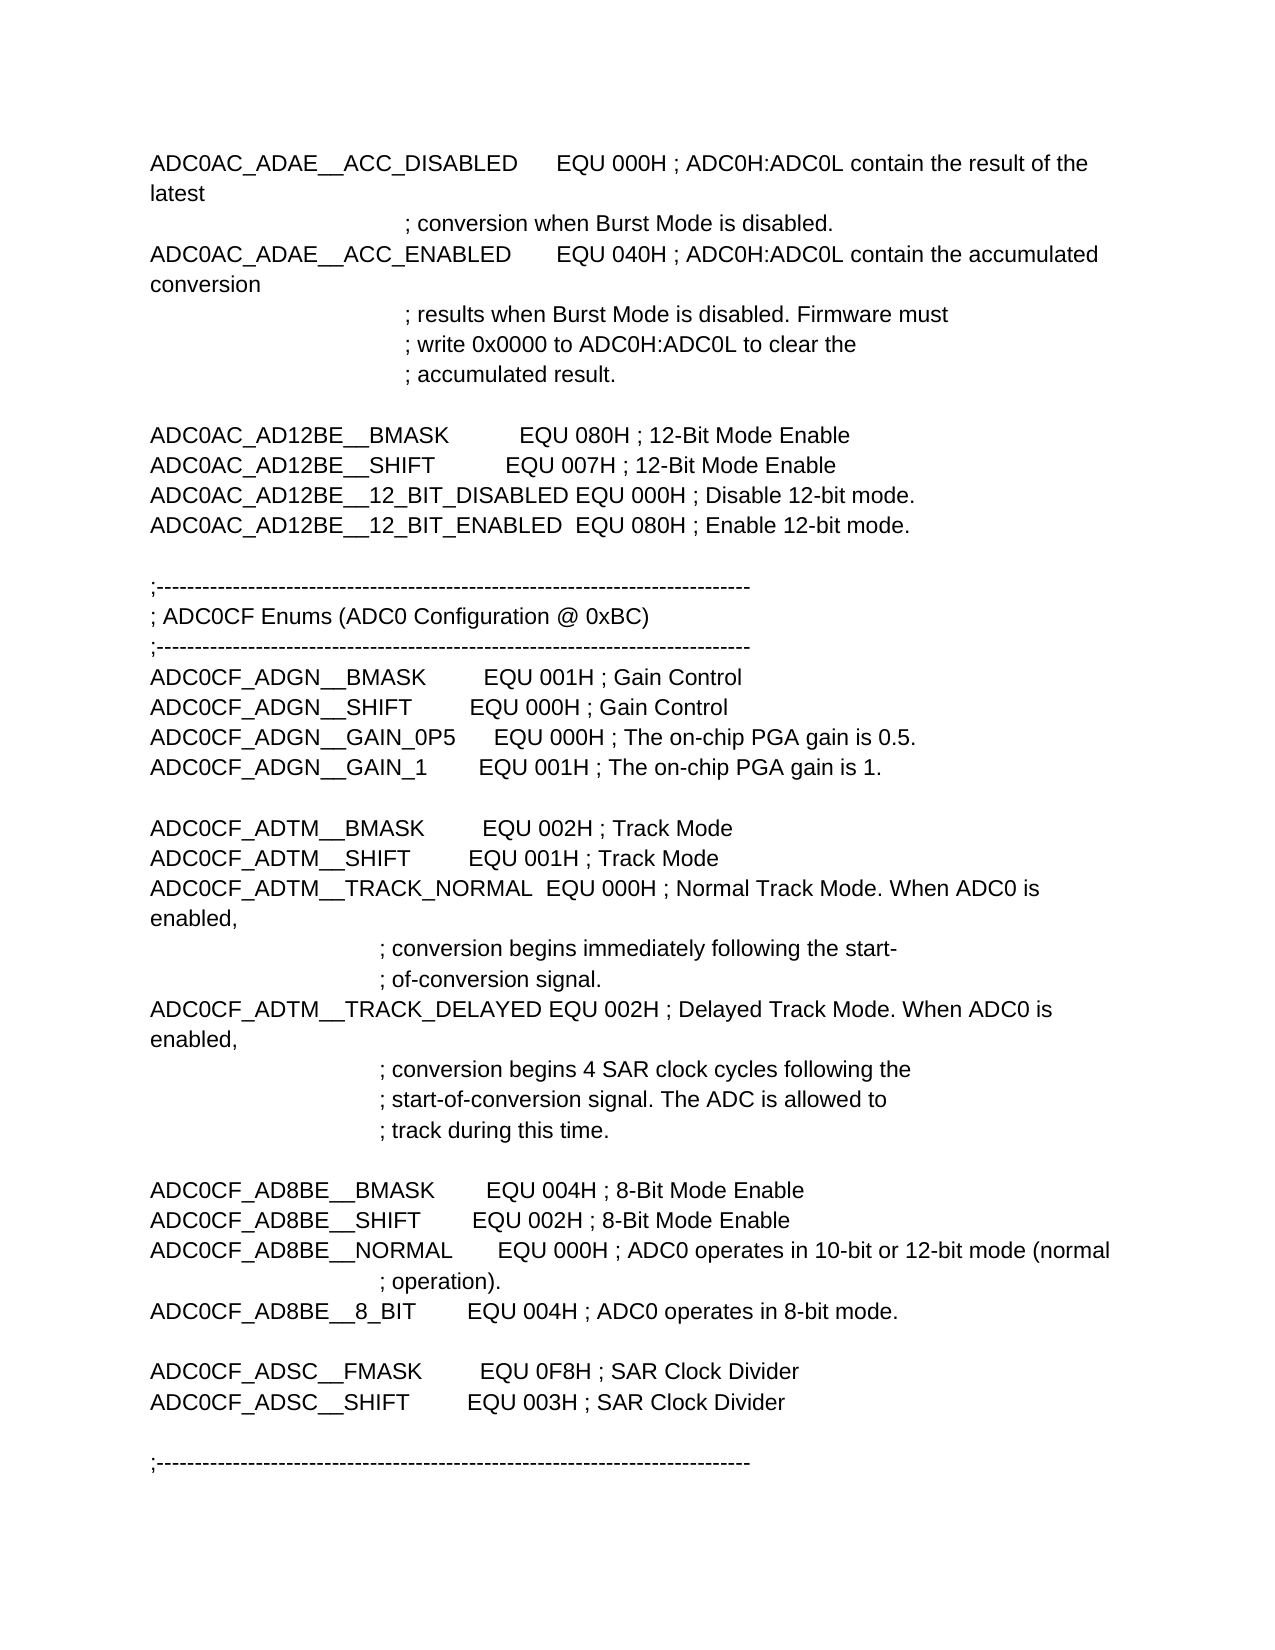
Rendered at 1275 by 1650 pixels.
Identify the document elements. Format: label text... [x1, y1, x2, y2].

text ADC0AC_ADAE__ACC_DISABLED EQU 000H ; ADC0H:ADC0L contain the result of the latest [150, 150, 1125, 207]
text ; operation). [150, 1268, 1125, 1294]
text ;------------------------------------------------------------------------------ [150, 633, 1125, 660]
text ; conversion begins 4 SAR clock cycles following the [150, 1056, 1125, 1083]
text ADC0CF_ADSC__SHIFT EQU 003H ; SAR Clock Divider [150, 1388, 1125, 1415]
text ; of-conversion signal. [150, 966, 1125, 992]
text ADC0CF_AD8BE__SHIFT EQU 002H ; 8-Bit Mode Enable [150, 1207, 1125, 1234]
text ADC0CF_ADTM__TRACK_DELAYED EQU 002H ; Delayed Track Mode. When ADC0 is enabled, [150, 996, 1125, 1052]
text ADC0CF_AD8BE__NORMAL EQU 000H ; ADC0 operates in 10-bit or 12-bit mode (normal [150, 1237, 1125, 1264]
text ADC0CF_ADGN__GAIN_0P5 EQU 000H ; The on-chip PGA gain is 0.5. [150, 724, 1125, 750]
text ;------------------------------------------------------------------------------ [150, 573, 1125, 599]
text ; write 0x0000 to ADC0H:ADC0L to clear the [150, 331, 1125, 358]
text ADC0AC_AD12BE__BMASK EQU 080H ; 12-Bit Mode Enable [150, 422, 1125, 448]
text ADC0CF_AD8BE__BMASK EQU 004H ; 8-Bit Mode Enable [150, 1177, 1125, 1203]
text ADC0CF_ADGN__GAIN_1 EQU 001H ; The on-chip PGA gain is 1. [150, 754, 1125, 781]
text ADC0AC_AD12BE__12_BIT_ENABLED EQU 080H ; Enable 12-bit mode. [150, 512, 1125, 539]
text ADC0CF_ADTM__SHIFT EQU 001H ; Track Mode [150, 845, 1125, 871]
text ; conversion when Burst Mode is disabled. [150, 210, 1125, 237]
text ADC0CF_ADSC__FMASK EQU 0F8H ; SAR Clock Divider [150, 1358, 1125, 1385]
text ; track during this time. [150, 1117, 1125, 1143]
text ; conversion begins immediately following the start- [150, 935, 1125, 962]
text ADC0AC_AD12BE__SHIFT EQU 007H ; 12-Bit Mode Enable [150, 452, 1125, 478]
text ADC0CF_ADTM__TRACK_NORMAL EQU 000H ; Normal Track Mode. When ADC0 is enabled, [150, 875, 1125, 932]
text ADC0CF_ADGN__SHIFT EQU 000H ; Gain Control [150, 694, 1125, 720]
text ; accumulated result. [150, 361, 1125, 388]
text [150, 1449, 1125, 1475]
text ; ADC0CF Enums (ADC0 Configuration @ 0xBC) [150, 603, 1125, 629]
text ADC0AC_AD12BE__12_BIT_DISABLED EQU 000H ; Disable 12-bit mode. [150, 482, 1125, 509]
text ADC0CF_AD8BE__8_BIT EQU 004H ; ADC0 operates in 8-bit mode. [150, 1298, 1125, 1324]
text ; start-of-conversion signal. The ADC is allowed to [150, 1086, 1125, 1113]
text ; results when Burst Mode is disabled. Firmware must [150, 301, 1125, 327]
text ADC0CF_ADTM__BMASK EQU 002H ; Track Mode [150, 814, 1125, 841]
text ADC0AC_ADAE__ACC_ENABLED EQU 040H ; ADC0H:ADC0L contain the accumulated conversion [150, 241, 1125, 297]
text ADC0CF_ADGN__BMASK EQU 001H ; Gain Control [150, 663, 1125, 690]
